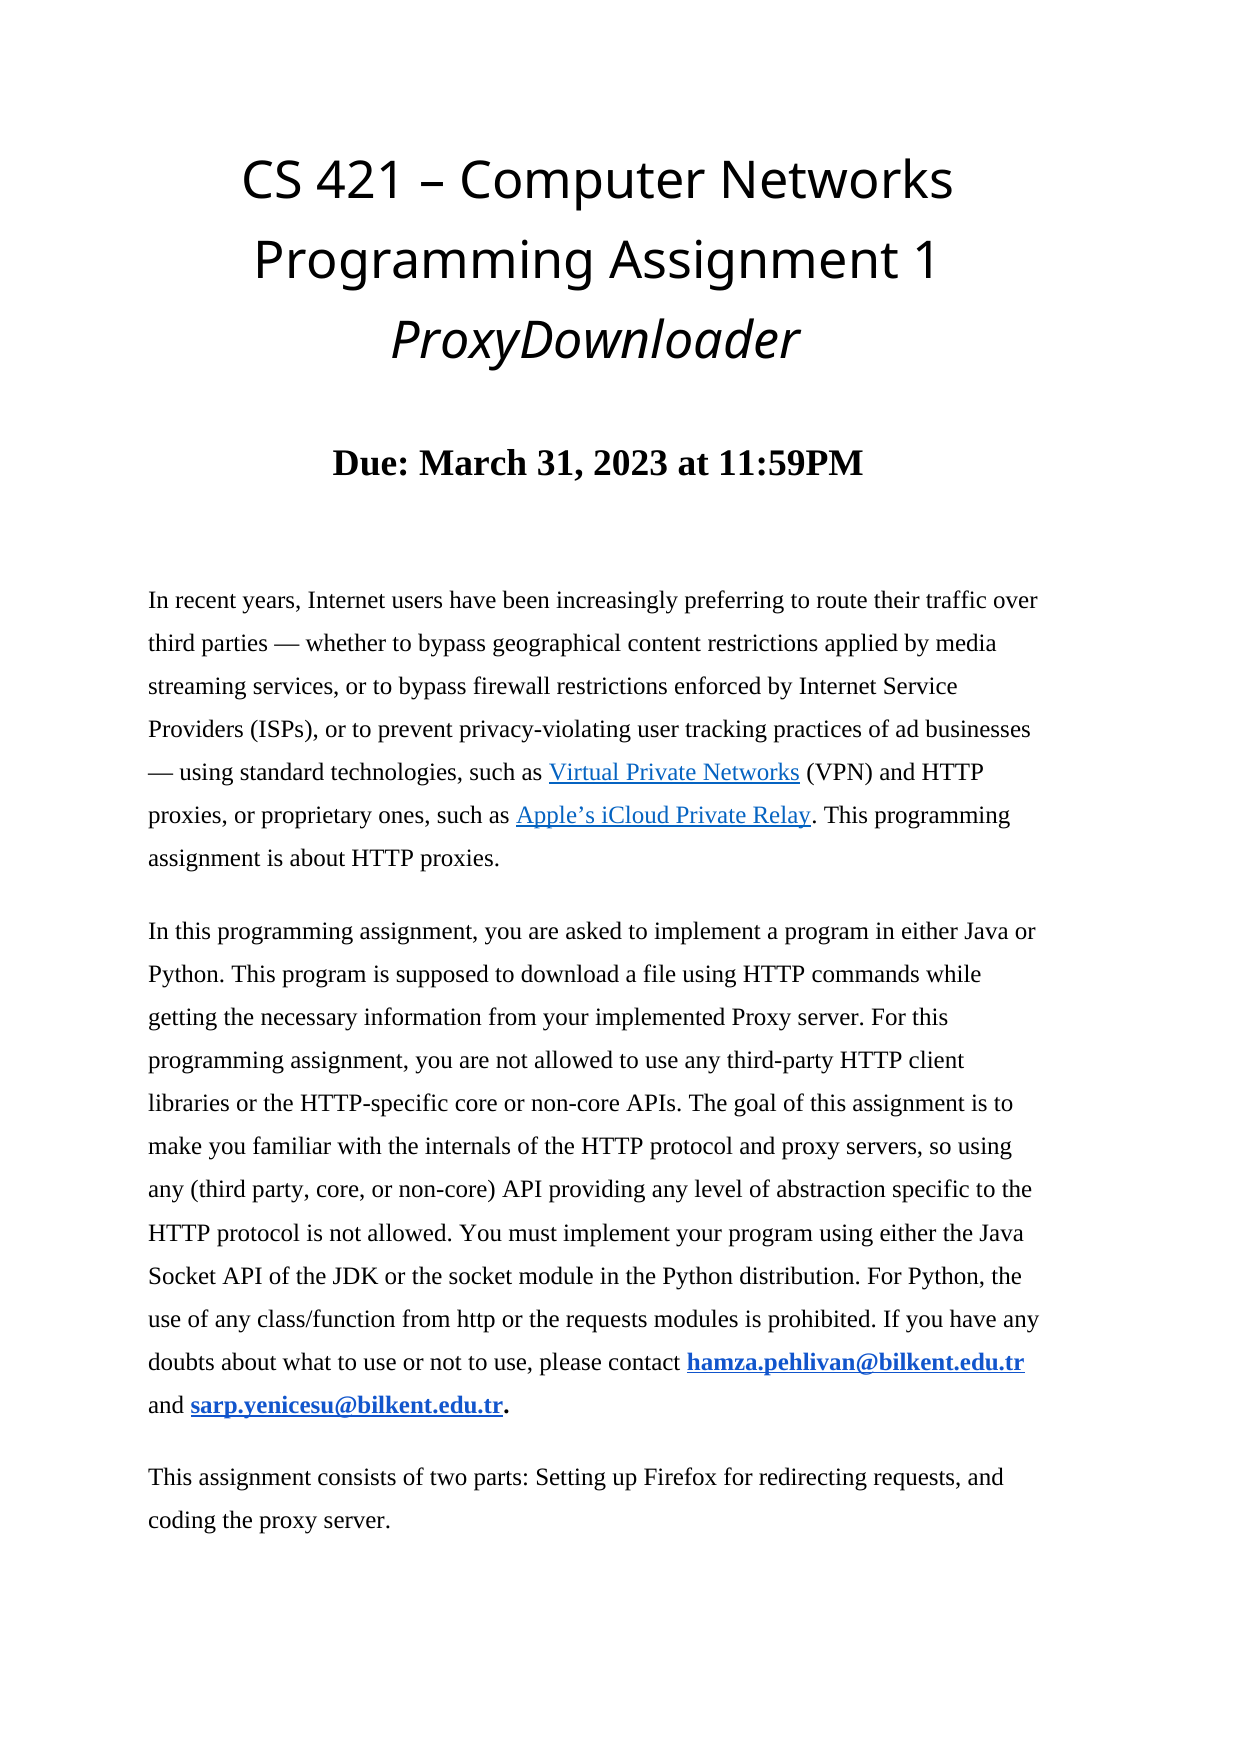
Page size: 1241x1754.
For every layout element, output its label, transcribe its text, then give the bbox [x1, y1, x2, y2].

text In recent years, Internet users have been increasingly preferring to route their traffic over third parties — whether to bypass geographical content restrictions applied by media streaming services, or to bypass firewall restrictions enforced by Internet Service Providers (ISPs), or to prevent privacy-violating user tracking practices of ad businesses — using standard technologies, such as Virtual Private Networks (VPN) and HTTP proxies, or proprietary ones, such as Apple’s iCloud Private Relay. This programming assignment is about HTTP proxies. [148, 585, 1048, 872]
text This assignment consists of two parts: Setting up Firefox for redirecting requests, and coding the proxy server. [148, 1462, 1048, 1534]
text ProxyDownloader [148, 303, 1048, 374]
text CS 421 – Computer Networks [148, 143, 1048, 214]
text In this programming assignment, you are asked to implement a program in either Java or Python. This program is supposed to download a file using HTTP commands while getting the necessary information from your implemented Proxy server. For this programming assignment, you are not allowed to use any third-party HTTP client libraries or the HTTP-specific core or non-core APIs. The goal of this assignment is to make you familiar with the internals of the HTTP protocol and proxy servers, so using any (third party, core, or non-core) API providing any level of abstraction specific to the HTTP protocol is not allowed. You must implement your program using either the Java Socket API of the JDK or the socket module in the Python distribution. For Python, the use of any class/function from http or the requests modules is prohibited. If you have any doubts about what to use or not to use, please contact hamza.pehlivan@bilkent.edu.tr and sarp.yenicesu@bilkent.edu.tr. [148, 916, 1048, 1419]
text Programming Assignment 1 [148, 223, 1048, 294]
text Due: March 31, 2023 at 11:59PM [148, 441, 1048, 484]
